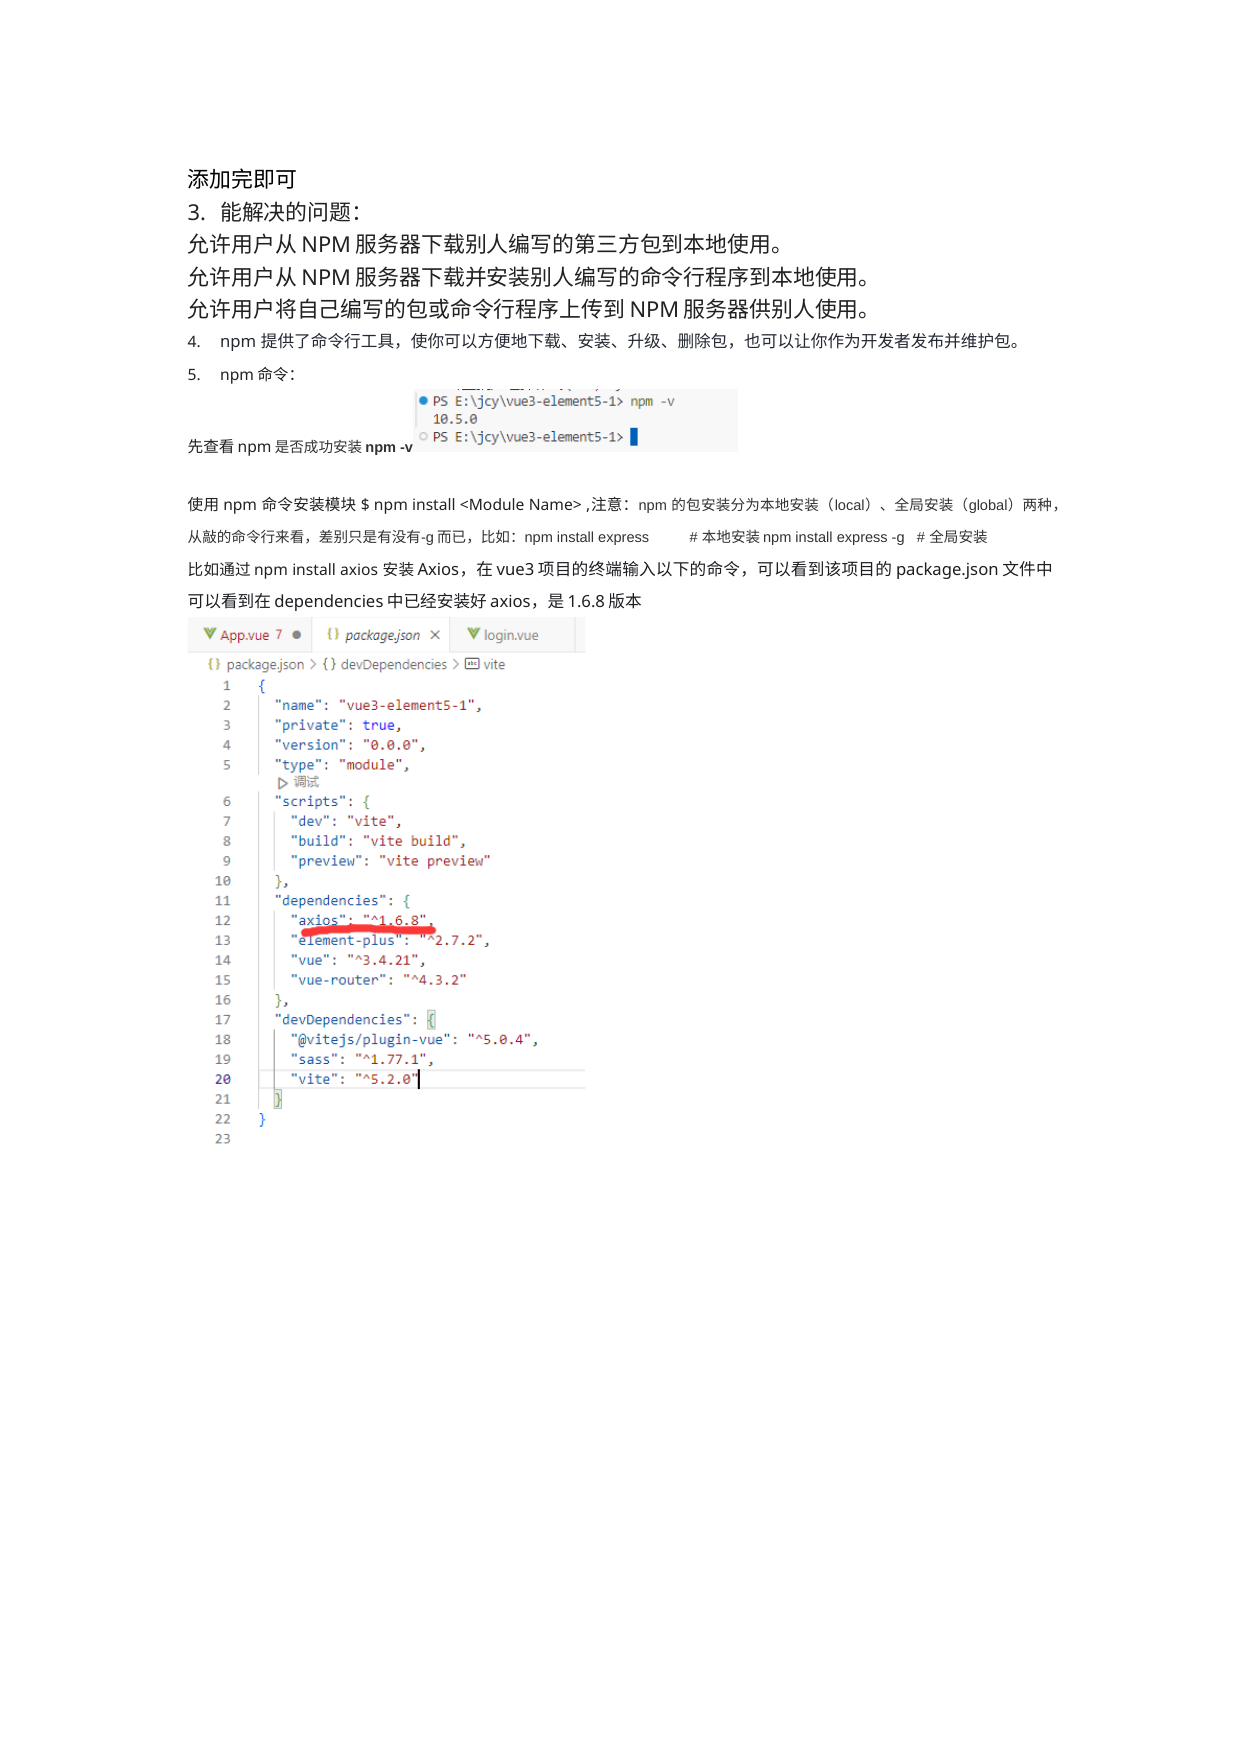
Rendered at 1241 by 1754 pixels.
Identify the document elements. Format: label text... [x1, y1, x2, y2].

list npm命令： [187, 357, 1053, 389]
picture [413, 389, 738, 452]
list 使用 npm 命令安装模块 $ npm install <Module Name> ,注意：npm 的包安装分为本地安装（local）、全局安装（global）两种，从敲的命令行来看，差别只是有没有-g而已，比如：npm install express # 本地安装npm install express -g # 全局安装 [187, 487, 1053, 552]
list 能解决的问题： [187, 194, 1053, 227]
list 允许用户将自己编写的包或命令行程序上传到NPM服务器供别人使用。 [187, 292, 1053, 324]
list 比如通过npm install axios 安装Axios，在vue3项目的终端输入以下的命令，可以看到该项目的package.json文件中可以看到在dependencies中已经安装好axios，是1.6.8版本 [187, 552, 1053, 617]
list 先查看npm是否成功安装 npm -v [187, 389, 1053, 487]
picture [187, 617, 586, 1158]
list 允许用户从NPM服务器下载别人编写的第三方包到本地使用。 [187, 227, 1053, 259]
list 添加完即可 [187, 162, 1053, 194]
list npm 提供了命令行工具，使你可以方便地下载、安装、升级、删除包，也可以让你作为开发者发布并维护包。 [187, 324, 1053, 357]
list 允许用户从NPM服务器下载并安装别人编写的命令行程序到本地使用。 [187, 259, 1053, 292]
